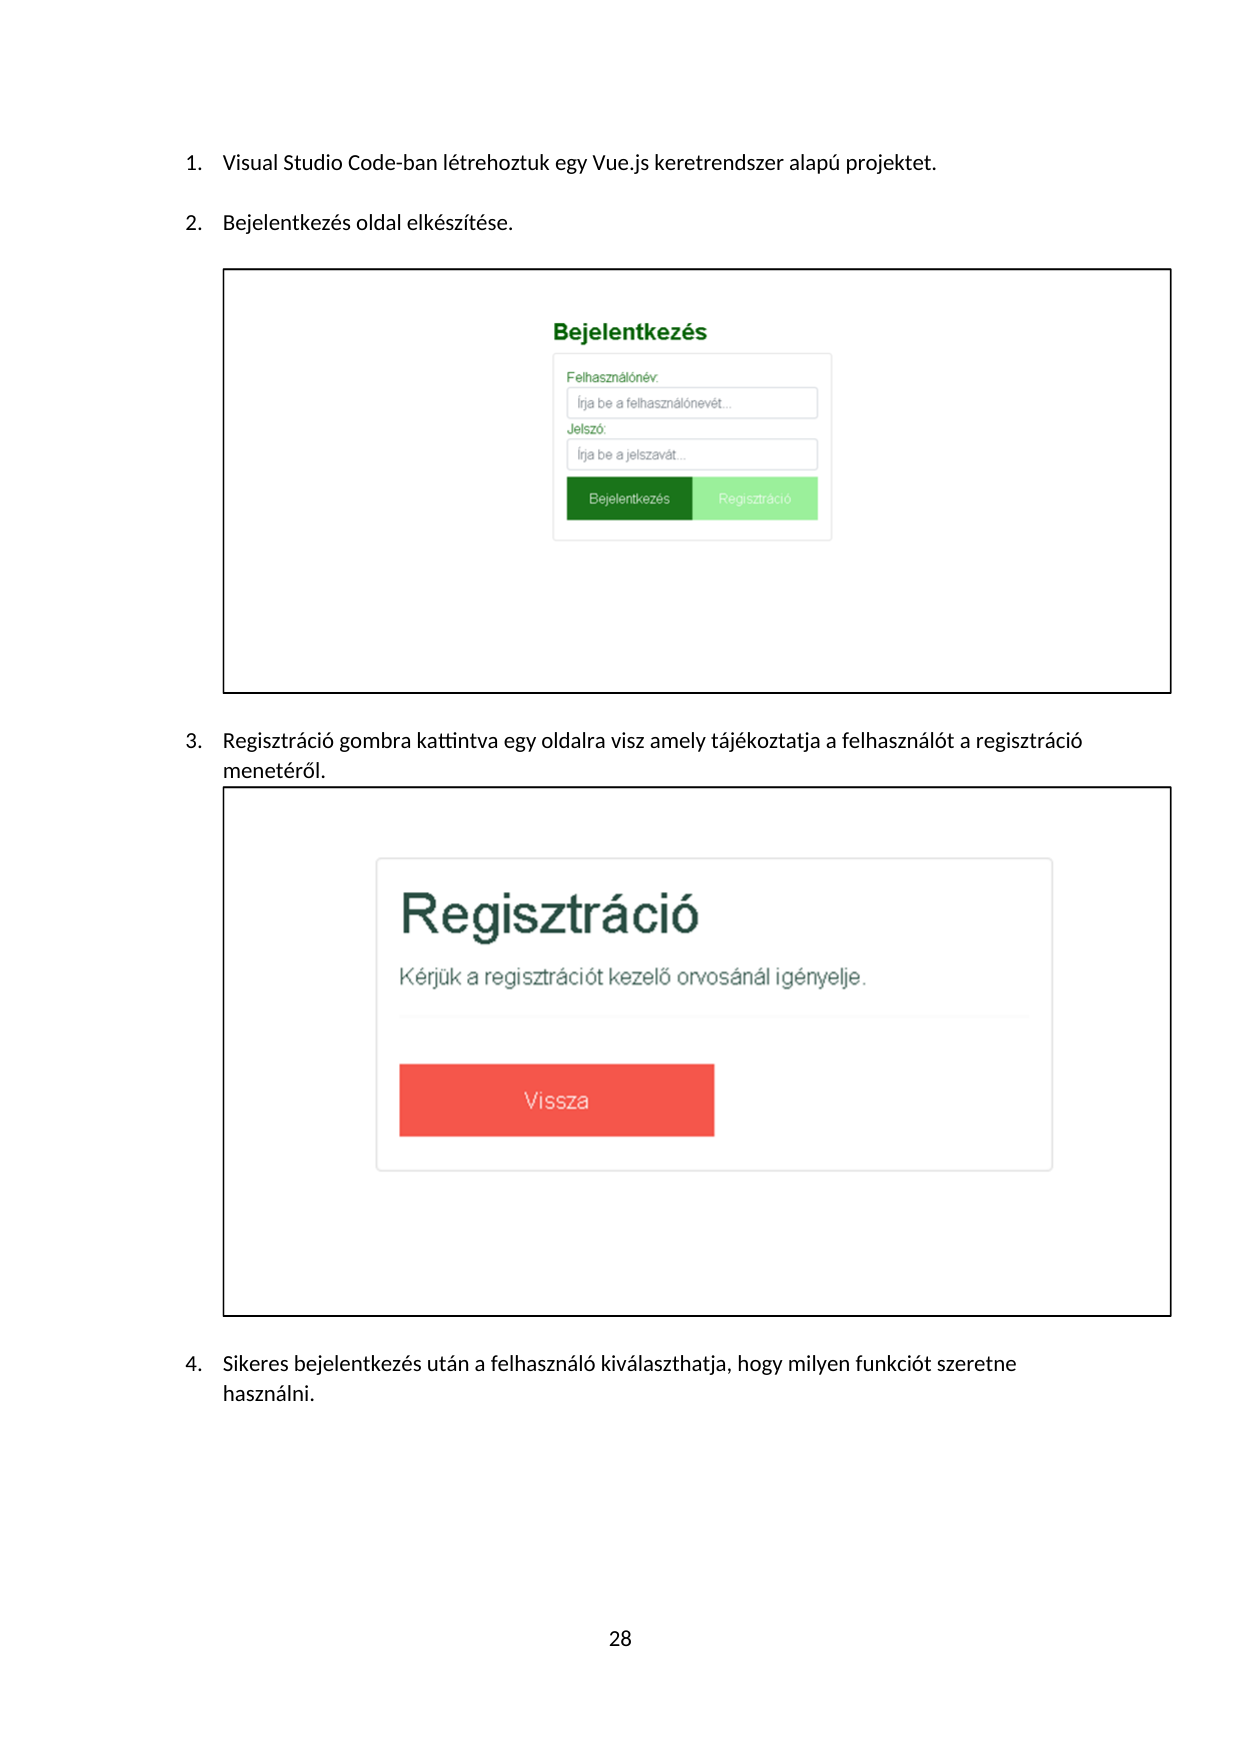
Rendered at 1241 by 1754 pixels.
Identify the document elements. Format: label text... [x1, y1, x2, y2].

list Visual Studio Code-ban létrehoztuk egy Vue.js keretrendszer alapú projektet. [185, 148, 1093, 176]
picture [222, 268, 1172, 694]
list Bejelentkezés oldal elkészítése. [185, 208, 1093, 236]
picture [222, 786, 1172, 1317]
list Regisztráció gombra kattintva egy oldalra visz amely tájékoztatja a felhasználót a regisztráció menetéről. [185, 726, 1093, 784]
list Sikeres bejelentkezés után a felhasználó kiválaszthatja, hogy milyen funkciót szeretne használni. [185, 1349, 1093, 1407]
